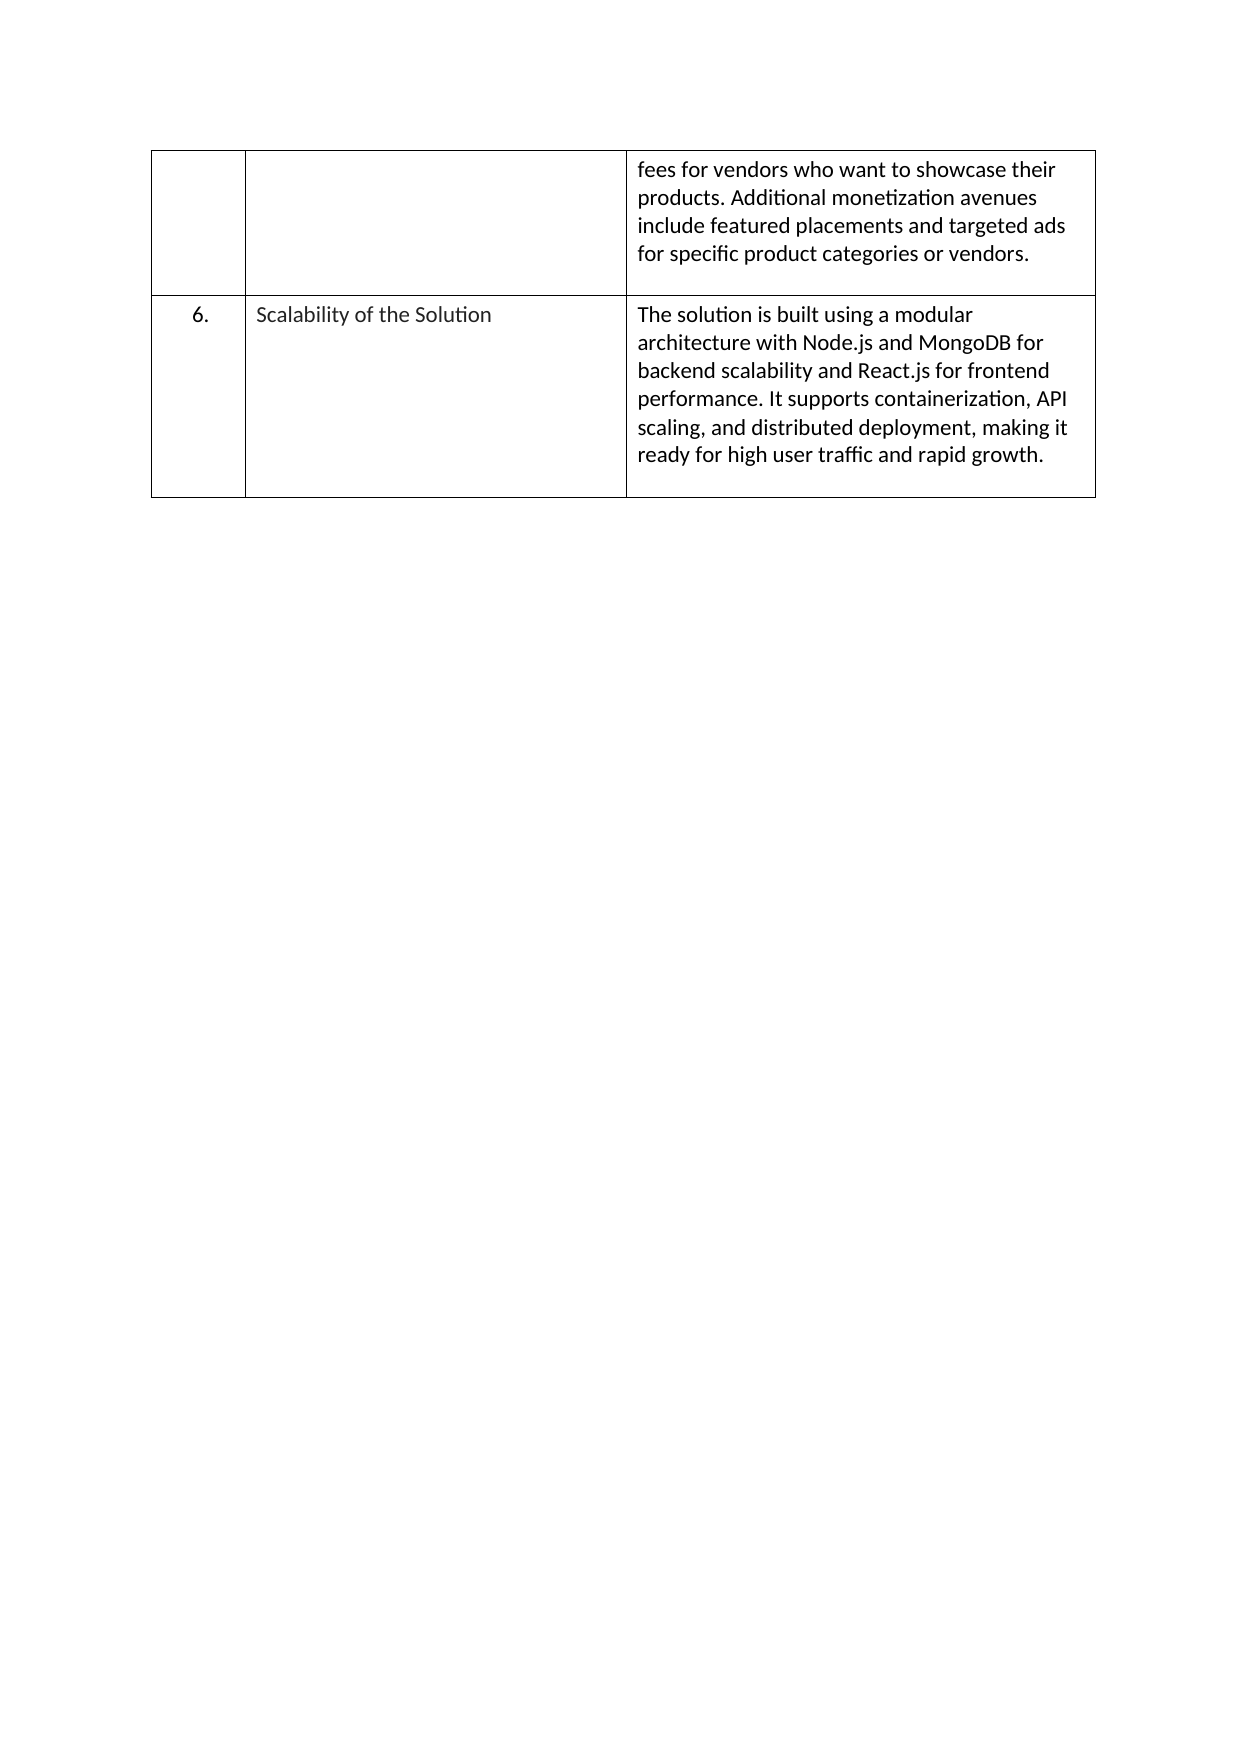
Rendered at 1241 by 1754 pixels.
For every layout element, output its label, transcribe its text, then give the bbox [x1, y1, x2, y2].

table_cell Scalability of the Solution [246, 296, 626, 497]
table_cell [627, 151, 1095, 295]
table_cell 5. [152, 151, 245, 295]
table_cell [246, 151, 626, 295]
table_cell The solution is built using a modular architecture with Node.js and MongoDB for backend scalability and React.js for frontend performance. It supports containerization, API scaling, and distributed deployment, making it ready for high user traffic and rapid growth. [627, 296, 1095, 497]
table_cell 6. [152, 296, 245, 497]
